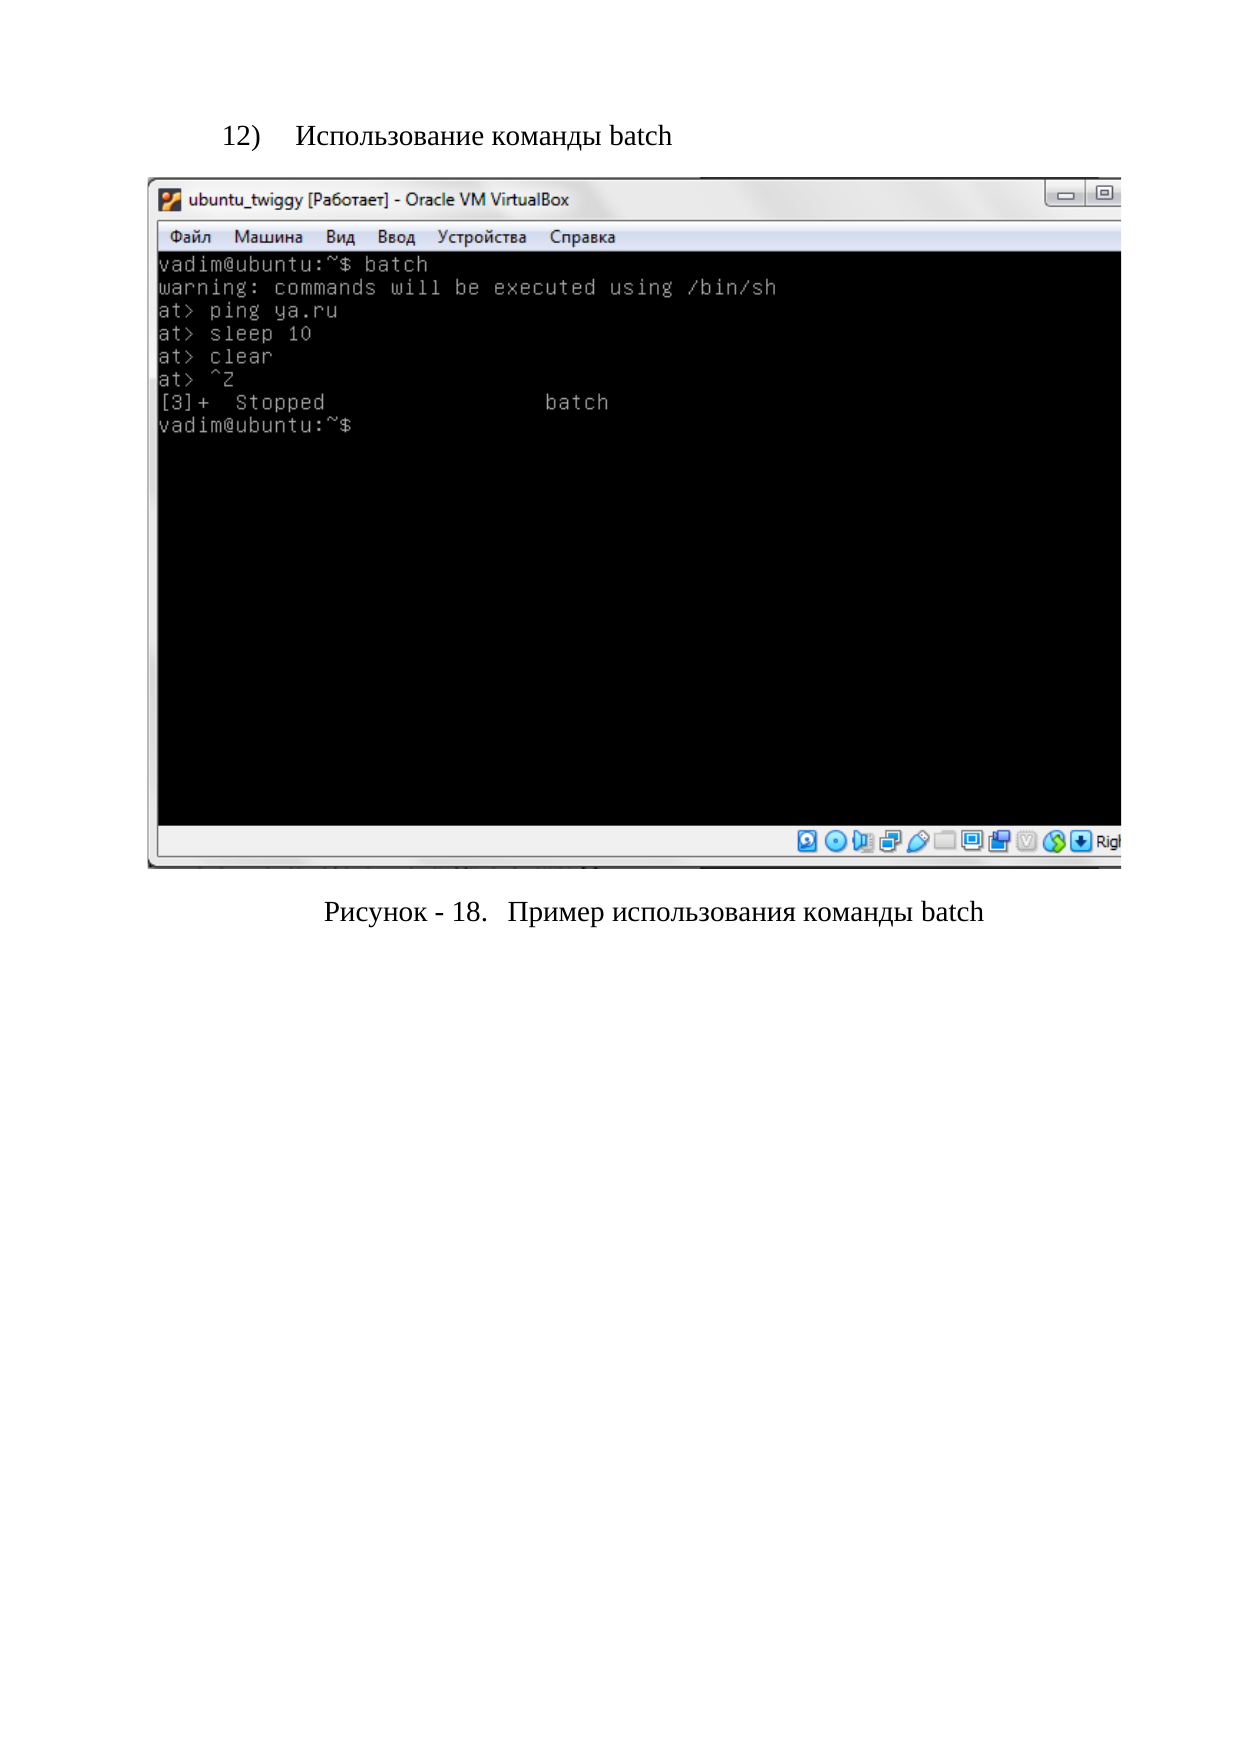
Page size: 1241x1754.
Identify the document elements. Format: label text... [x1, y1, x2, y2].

list Использование команды batch [222, 118, 1122, 152]
picture [147, 177, 1122, 869]
text Пример использования команды batch [185, 894, 1122, 927]
